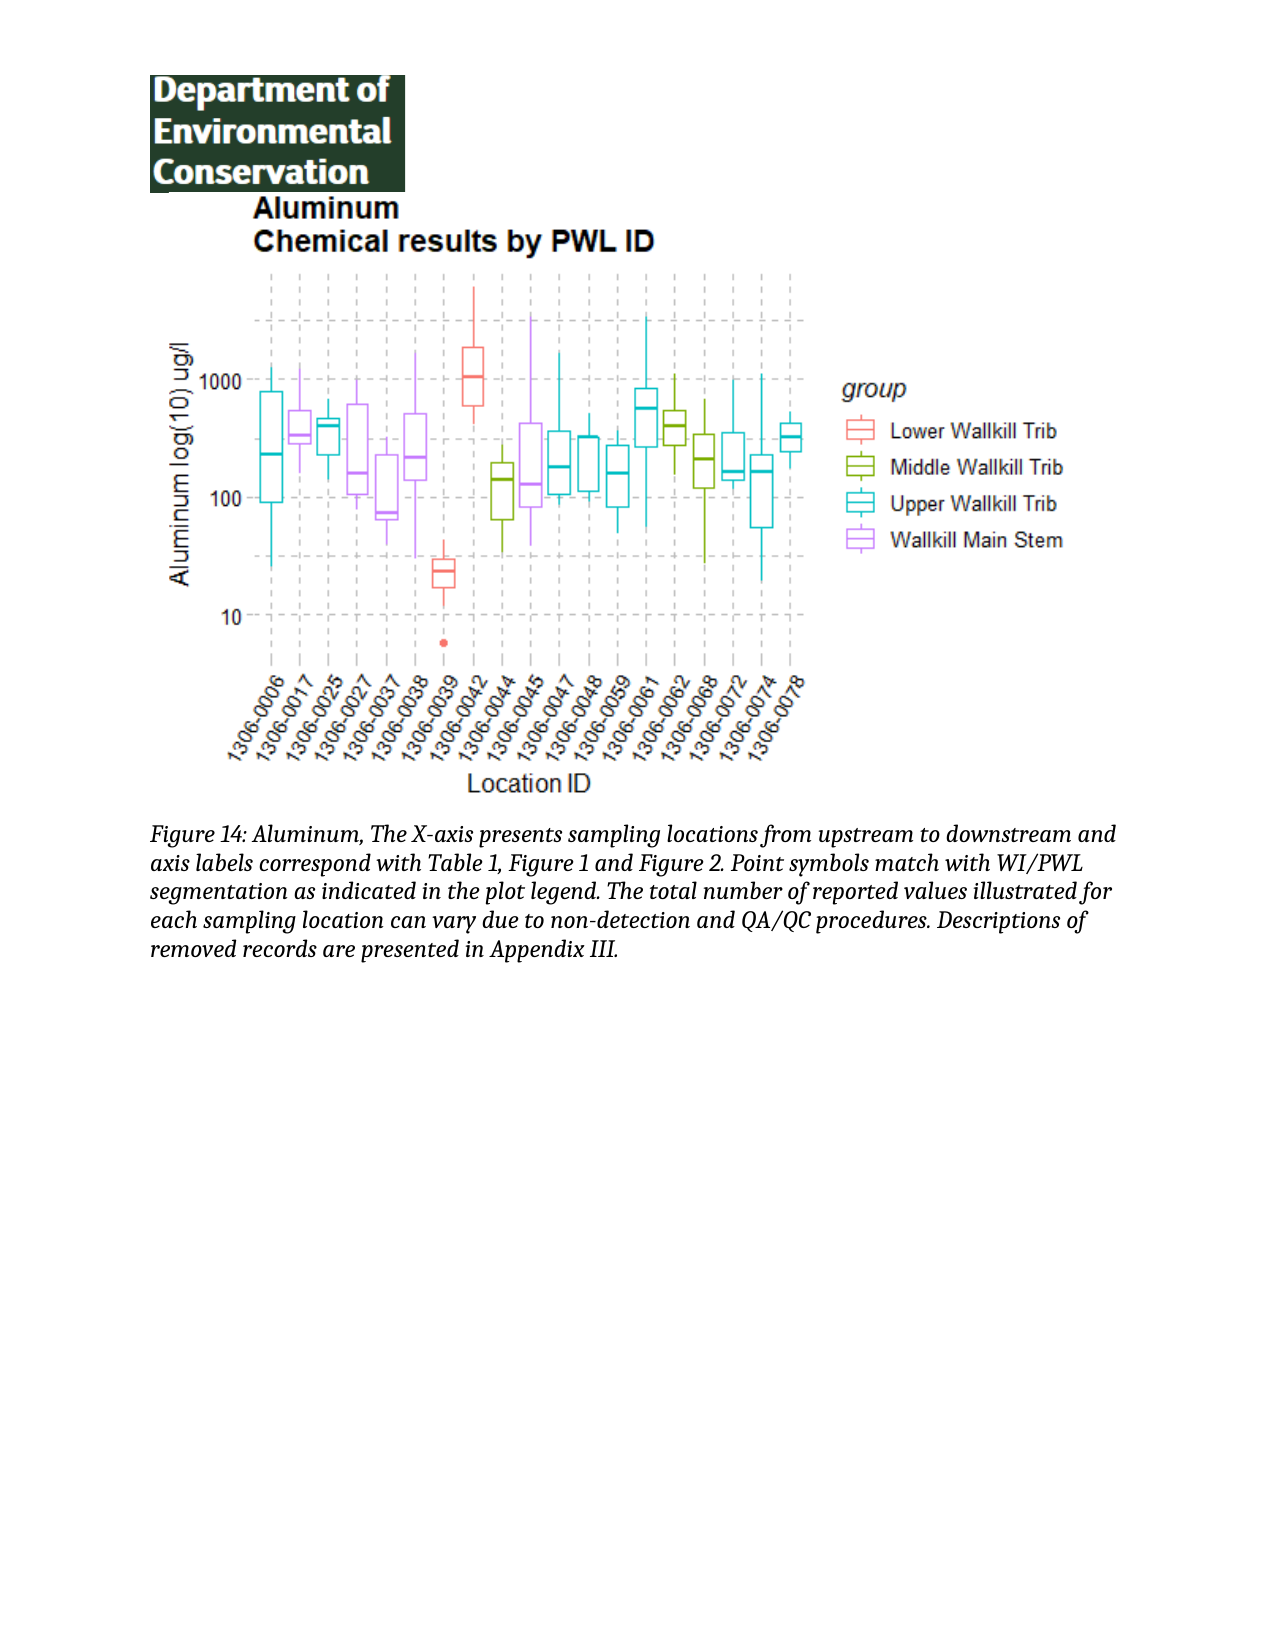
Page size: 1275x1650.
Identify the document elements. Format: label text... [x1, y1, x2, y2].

picture [150, 75, 1079, 799]
text Figure 14: Aluminum, The X-axis presents sampling locations from upstream to downstream and axis labels correspond with Table 1, Figure 1 and Figure 2. Point symbols match with WI/PWL segmentation as indicated in the plot legend. The total number of reported values illustrated for each sampling location can vary due to non-detection and QA/QC procedures. Descriptions of removed records are presented in Appendix III. [150, 820, 1125, 963]
